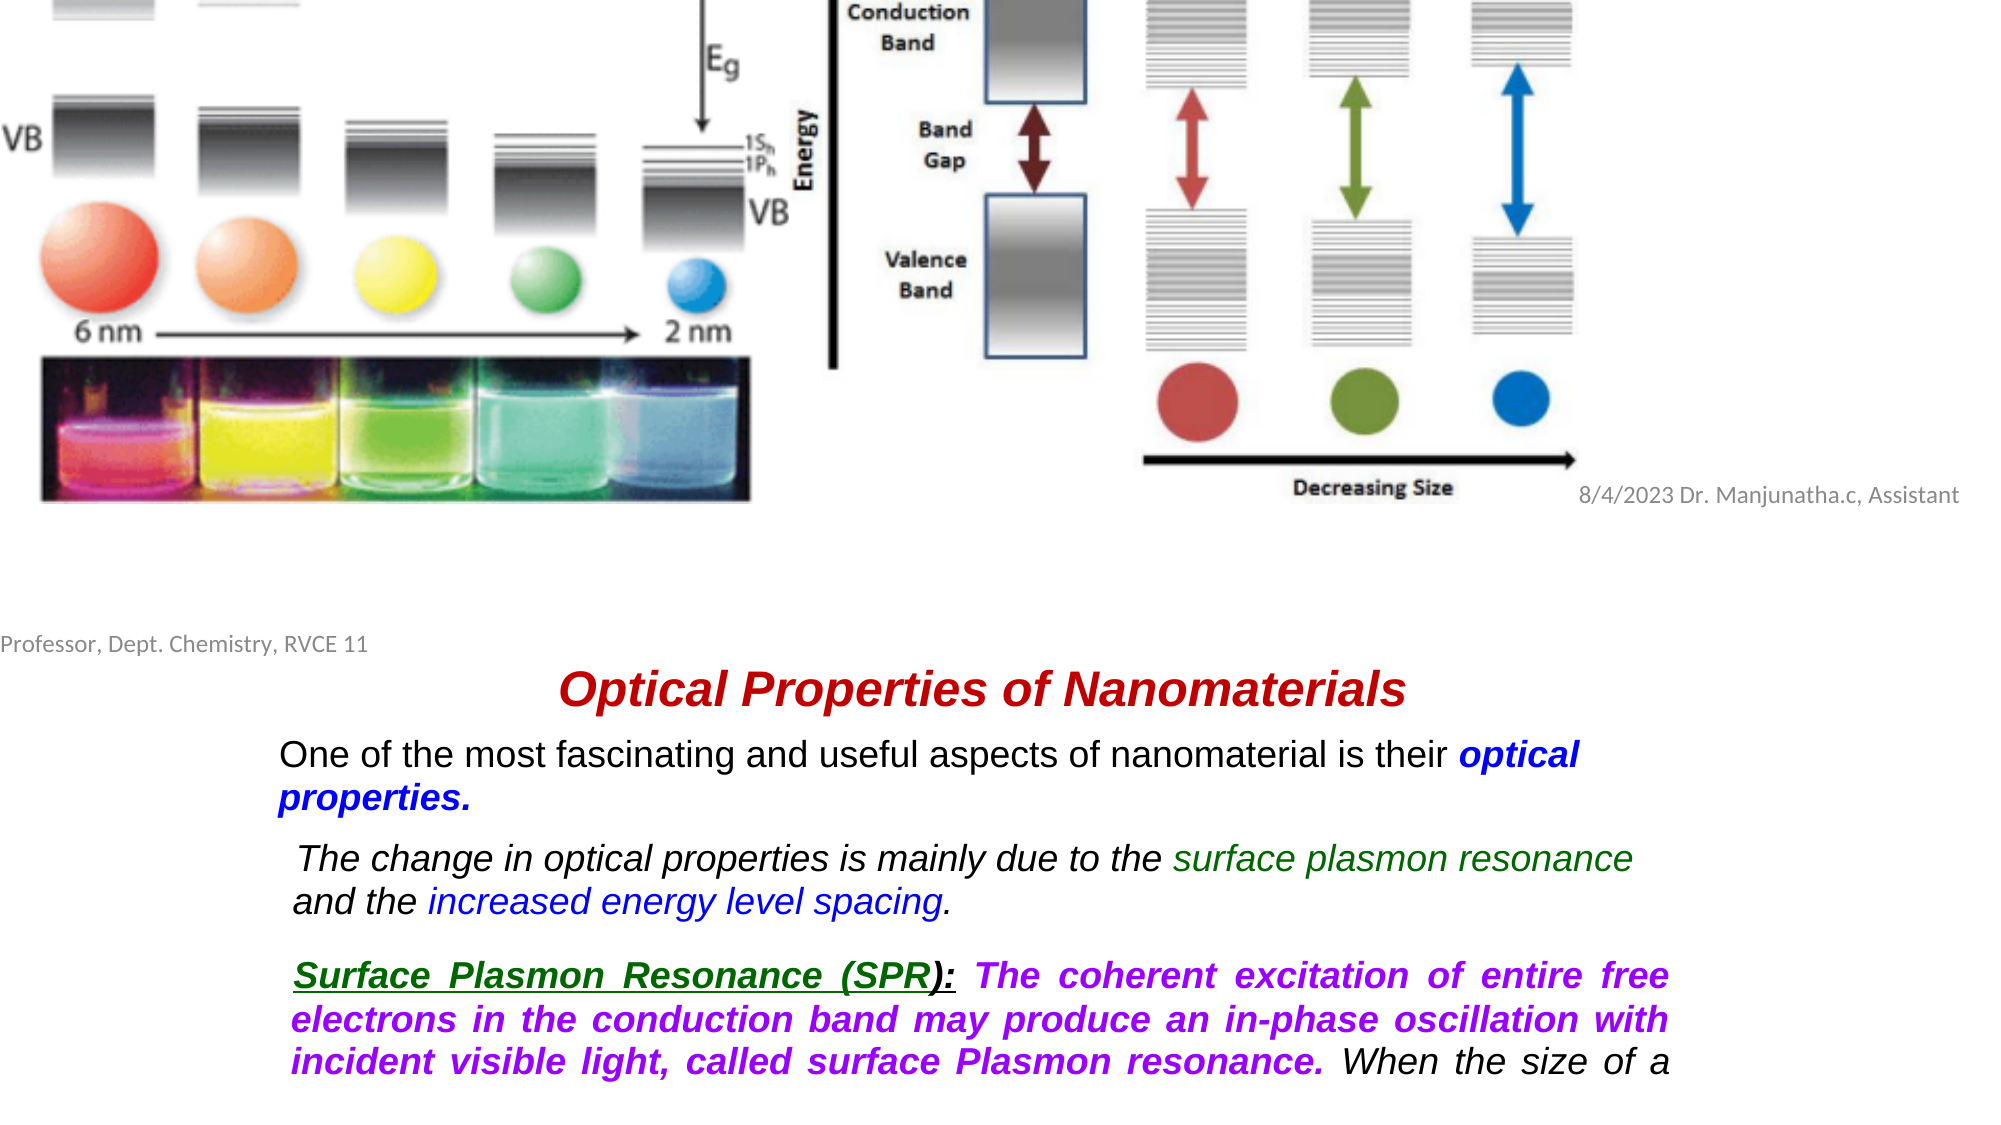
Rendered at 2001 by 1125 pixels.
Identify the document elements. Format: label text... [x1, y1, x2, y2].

picture [0, 0, 1579, 504]
text One of the most fascinating and useful aspects of nanomaterial is their optical properties. [278, 733, 1588, 819]
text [291, 954, 1674, 1083]
text The change in optical properties is mainly due to the surface plasmon resonance and the increased energy level spacing. [292, 837, 1686, 922]
text Optical Properties of Nanomaterials [558, 659, 2000, 717]
